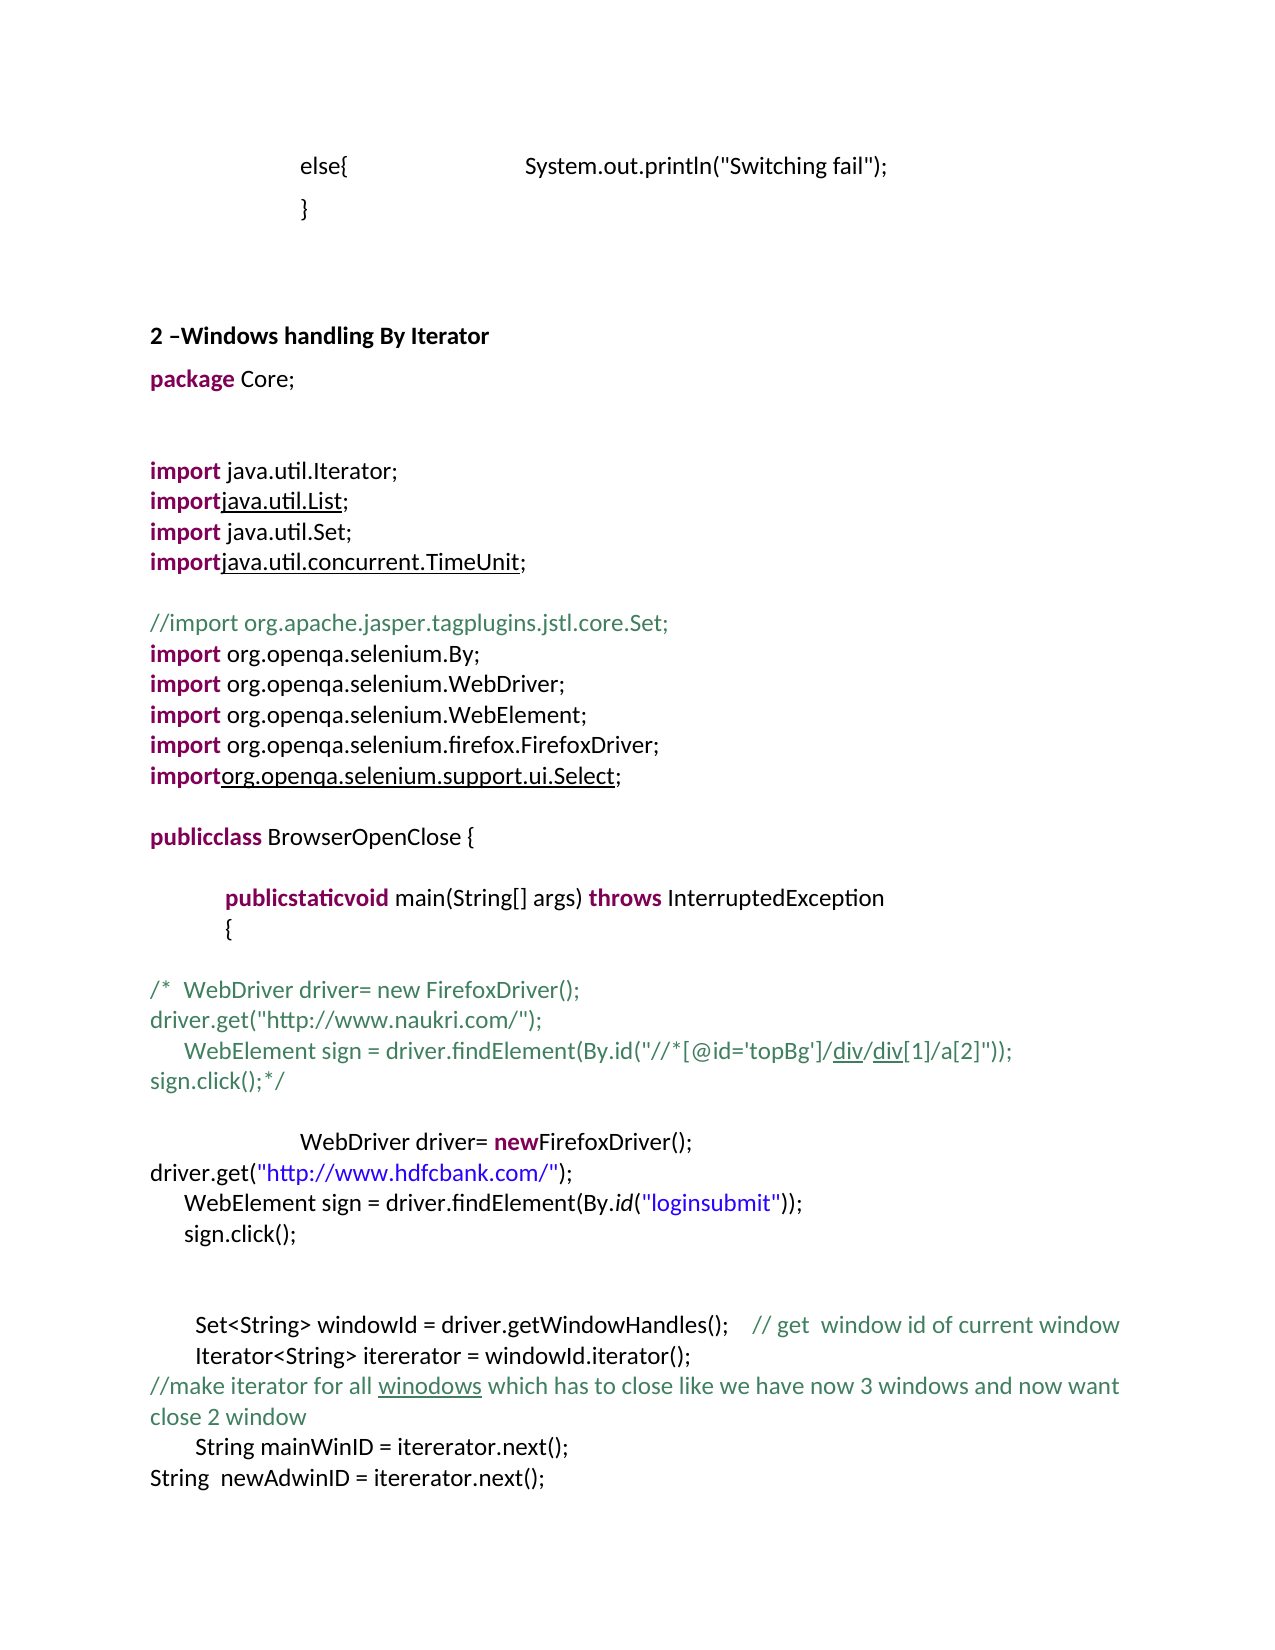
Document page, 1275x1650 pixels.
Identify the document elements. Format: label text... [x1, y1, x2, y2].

text //import org.apache.jasper.tagplugins.jstl.core.Set; [150, 607, 1125, 638]
text importorg.openqa.selenium.support.ui.Select; [150, 760, 1125, 791]
text package Core; [150, 363, 1125, 394]
text { [150, 913, 1125, 943]
text import java.util.Iterator; [150, 455, 1125, 485]
text importjava.util.List; [150, 485, 1125, 516]
text WebDriver driver= newFirefoxDriver(); [150, 1126, 1125, 1157]
text Iterator<String> itererator = windowId.iterator(); [150, 1340, 1125, 1371]
text //make iterator for all winodows which has to close like we have now 3 windows and now want close 2 window [150, 1371, 1125, 1432]
text import org.openqa.selenium.By; [150, 638, 1125, 668]
text sign.click(); [150, 1218, 1125, 1248]
text else{ System.out.println("Switching fail"); [150, 150, 1125, 181]
text publicstaticvoid main(String[] args) throws InterruptedException [150, 882, 1125, 913]
text driver.get("http://www.hdfcbank.com/"); [150, 1157, 1125, 1187]
text importjava.util.concurrent.TimeUnit; [150, 546, 1125, 577]
text String mainWinID = itererator.next(); [150, 1432, 1125, 1462]
text /* WebDriver driver= new FirefoxDriver(); [150, 974, 1125, 1004]
text Set<String> windowId = driver.getWindowHandles(); // get window id of current window [150, 1309, 1125, 1340]
text import org.openqa.selenium.WebDriver; [150, 668, 1125, 699]
text WebElement sign = driver.findElement(By.id("//*[@id='topBg']/div/div[1]/a[2]")); [150, 1035, 1125, 1065]
text publicclass BrowserOpenClose { [150, 821, 1125, 852]
text } [150, 193, 1125, 223]
text import java.util.Set; [150, 516, 1125, 546]
text WebElement sign = driver.findElement(By.id("loginsubmit")); [150, 1187, 1125, 1218]
text import org.openqa.selenium.WebElement; [150, 699, 1125, 729]
text String newAdwinID = itererator.next(); [150, 1462, 1125, 1493]
text driver.get("http://www.naukri.com/"); [150, 1004, 1125, 1035]
text sign.click();*/ [150, 1065, 1125, 1096]
text 2 –Windows handling By Iterator [150, 320, 1125, 351]
text import org.openqa.selenium.firefox.FirefoxDriver; [150, 729, 1125, 760]
